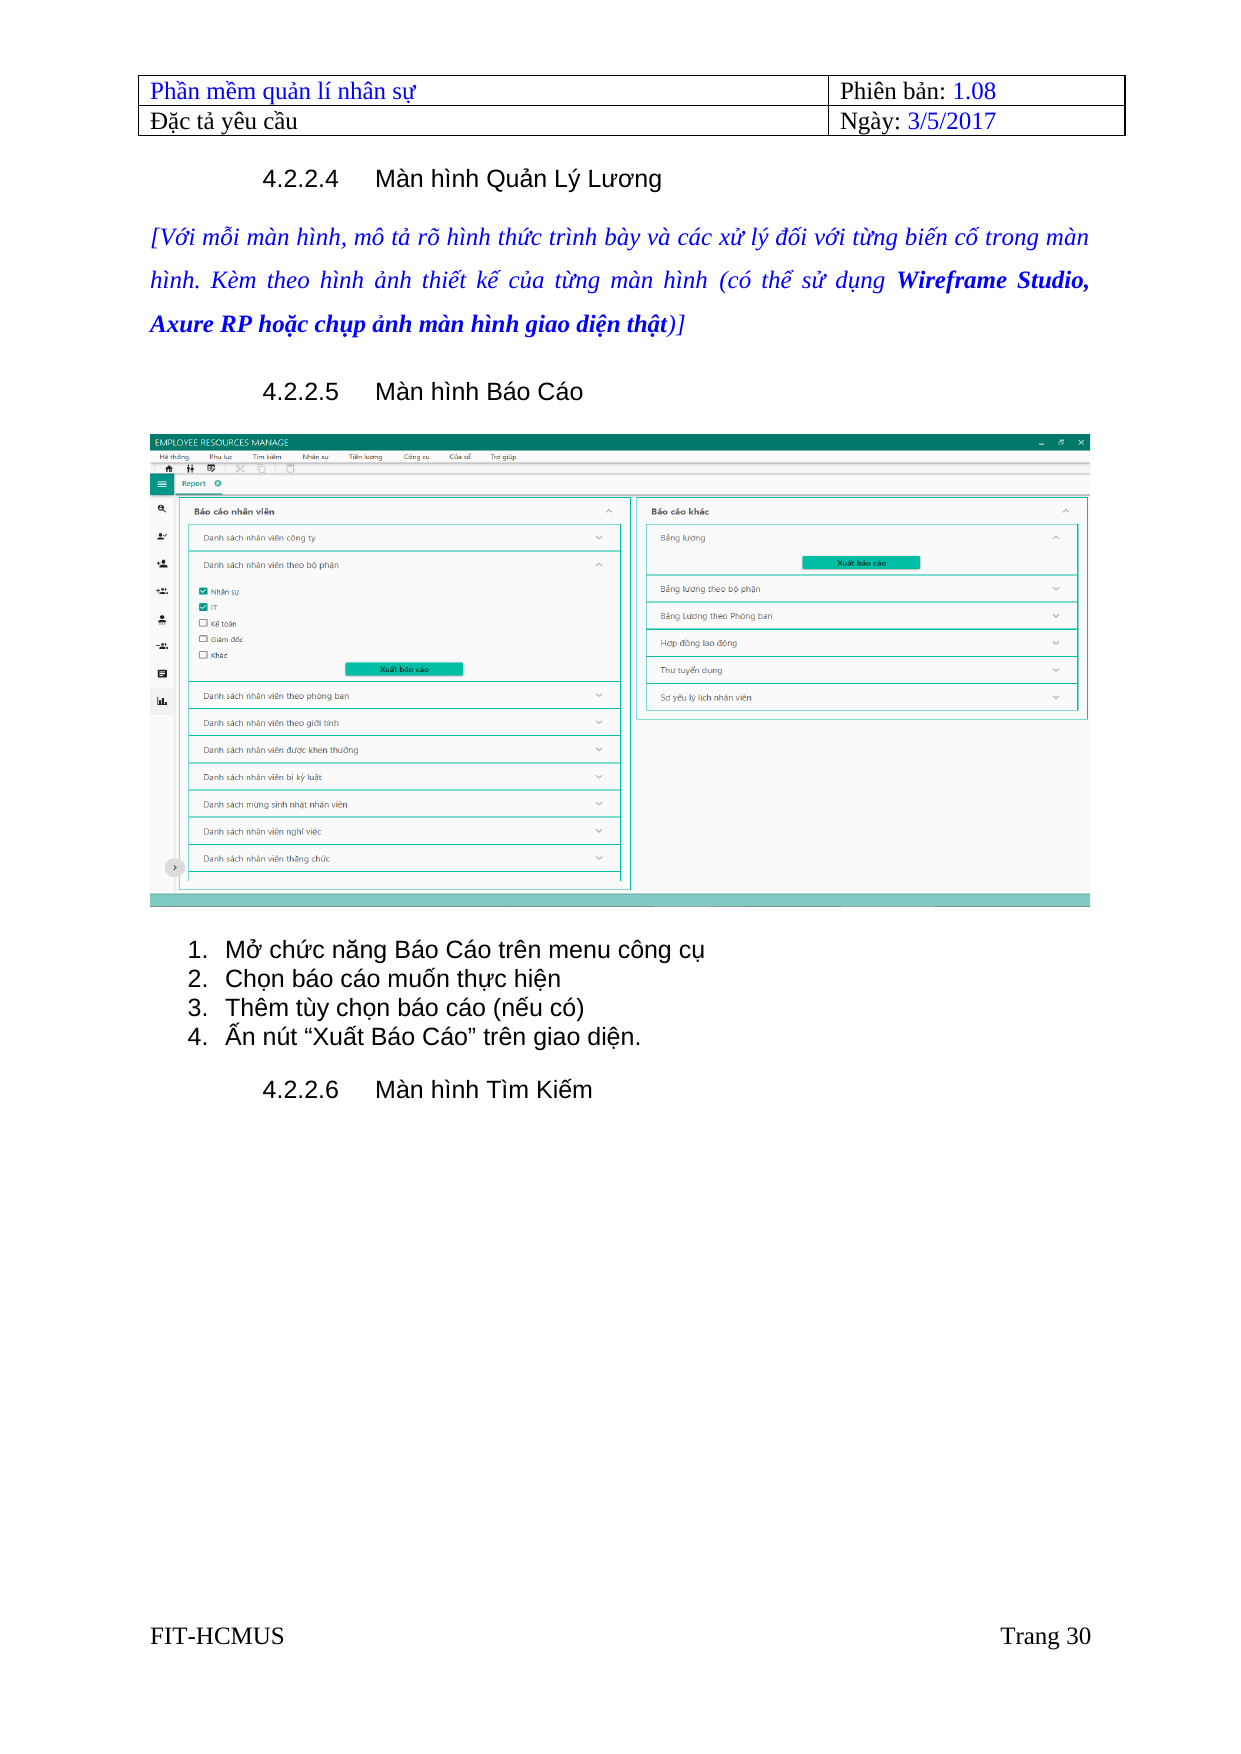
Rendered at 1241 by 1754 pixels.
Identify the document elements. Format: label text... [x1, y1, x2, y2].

list Thêm tùy chọn báo cáo (nếu có) [187, 993, 1090, 1022]
subtitle Màn hình Báo Cáo [262, 377, 1090, 406]
list Chọn báo cáo muốn thực hiện [187, 964, 1090, 993]
subtitle Màn hình Tìm Kiếm [262, 1075, 1090, 1104]
list Ấn nút “Xuất Báo Cáo” trên giao diện. [187, 1022, 1090, 1050]
picture [150, 434, 1091, 907]
list Mở chức năng Báo Cáo trên menu công cụ [187, 935, 1090, 964]
subtitle Màn hình Quản Lý Lương [262, 164, 1090, 193]
